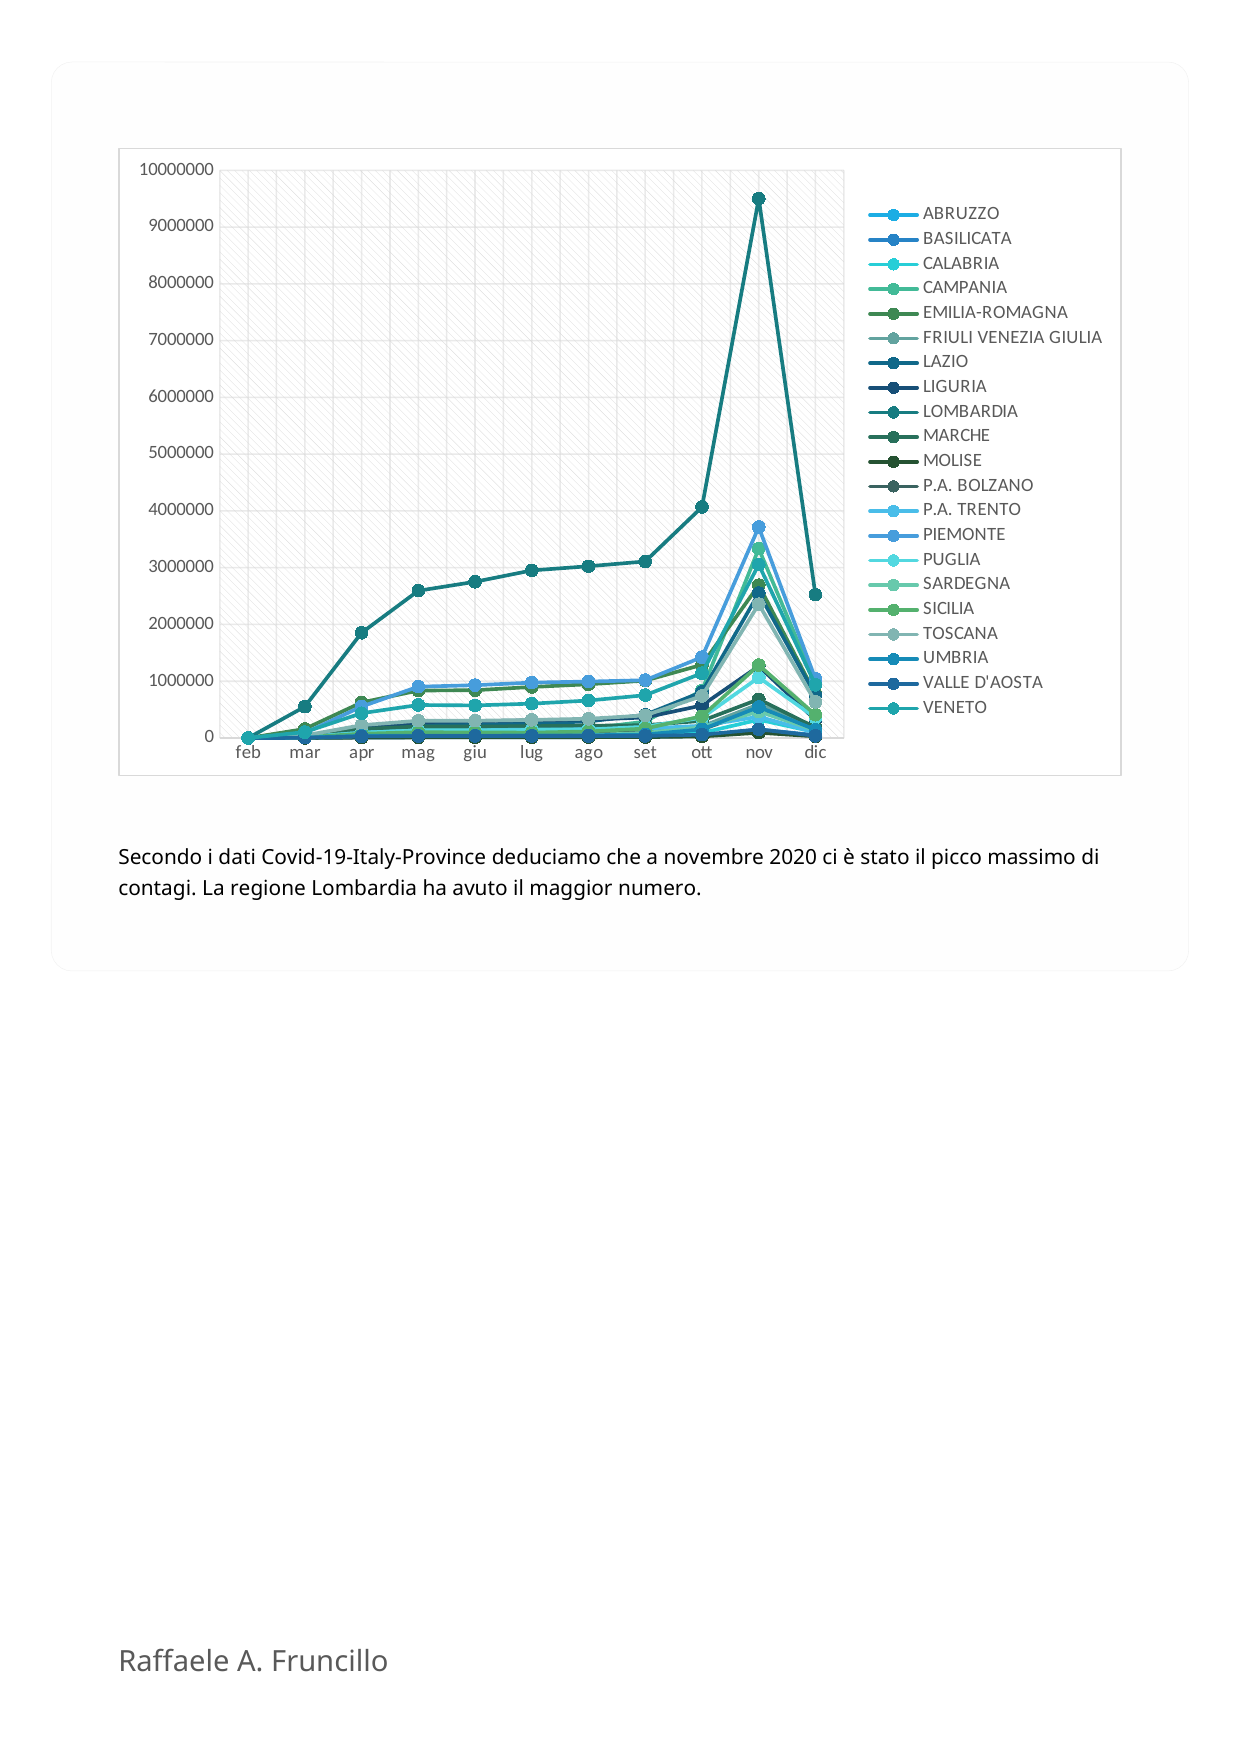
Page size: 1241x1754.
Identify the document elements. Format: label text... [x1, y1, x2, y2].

text Secondo i dati Covid-19-Italy-Province deduciamo che a novembre 2020 ci è stato il picco massimo di contagi. La regione Lombardia ha avuto il maggior numero. [118, 842, 1122, 901]
